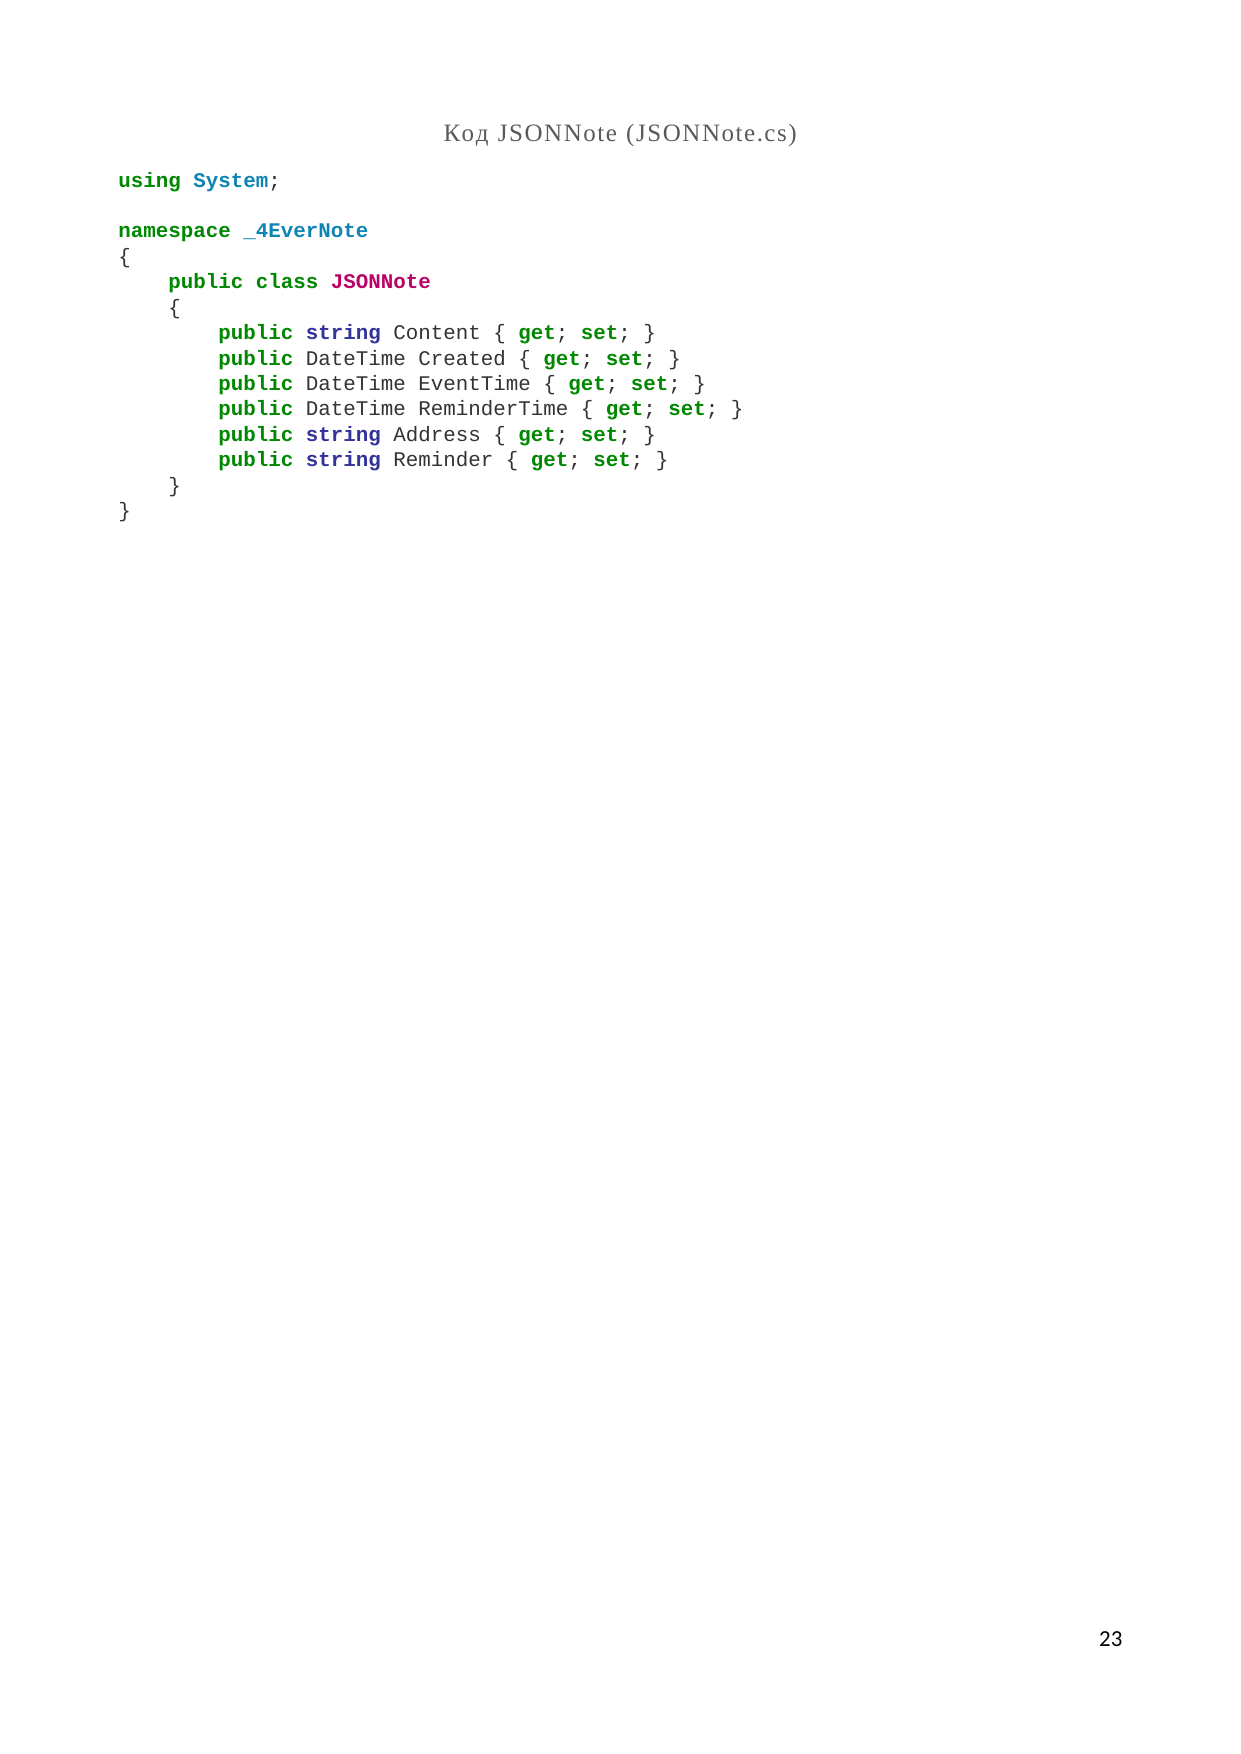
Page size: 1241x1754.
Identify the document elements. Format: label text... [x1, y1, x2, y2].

text using System; [118, 168, 1122, 193]
text { [118, 295, 1122, 320]
text public DateTime ReminderTime { get; set; } [118, 397, 1122, 422]
text } [118, 473, 1122, 498]
text { [118, 244, 1122, 269]
subtitle Код JSONNote (JSONNote.cs) [118, 118, 1122, 147]
text public DateTime Created { get; set; } [118, 346, 1122, 371]
text } [118, 498, 1122, 524]
text public string Content { get; set; } [118, 320, 1122, 346]
text public string Address { get; set; } [118, 422, 1122, 447]
text public string Reminder { get; set; } [118, 447, 1122, 473]
text public class JSONNote [118, 269, 1122, 295]
text namespace _4EverNote [118, 219, 1122, 244]
text public DateTime EventTime { get; set; } [118, 371, 1122, 397]
